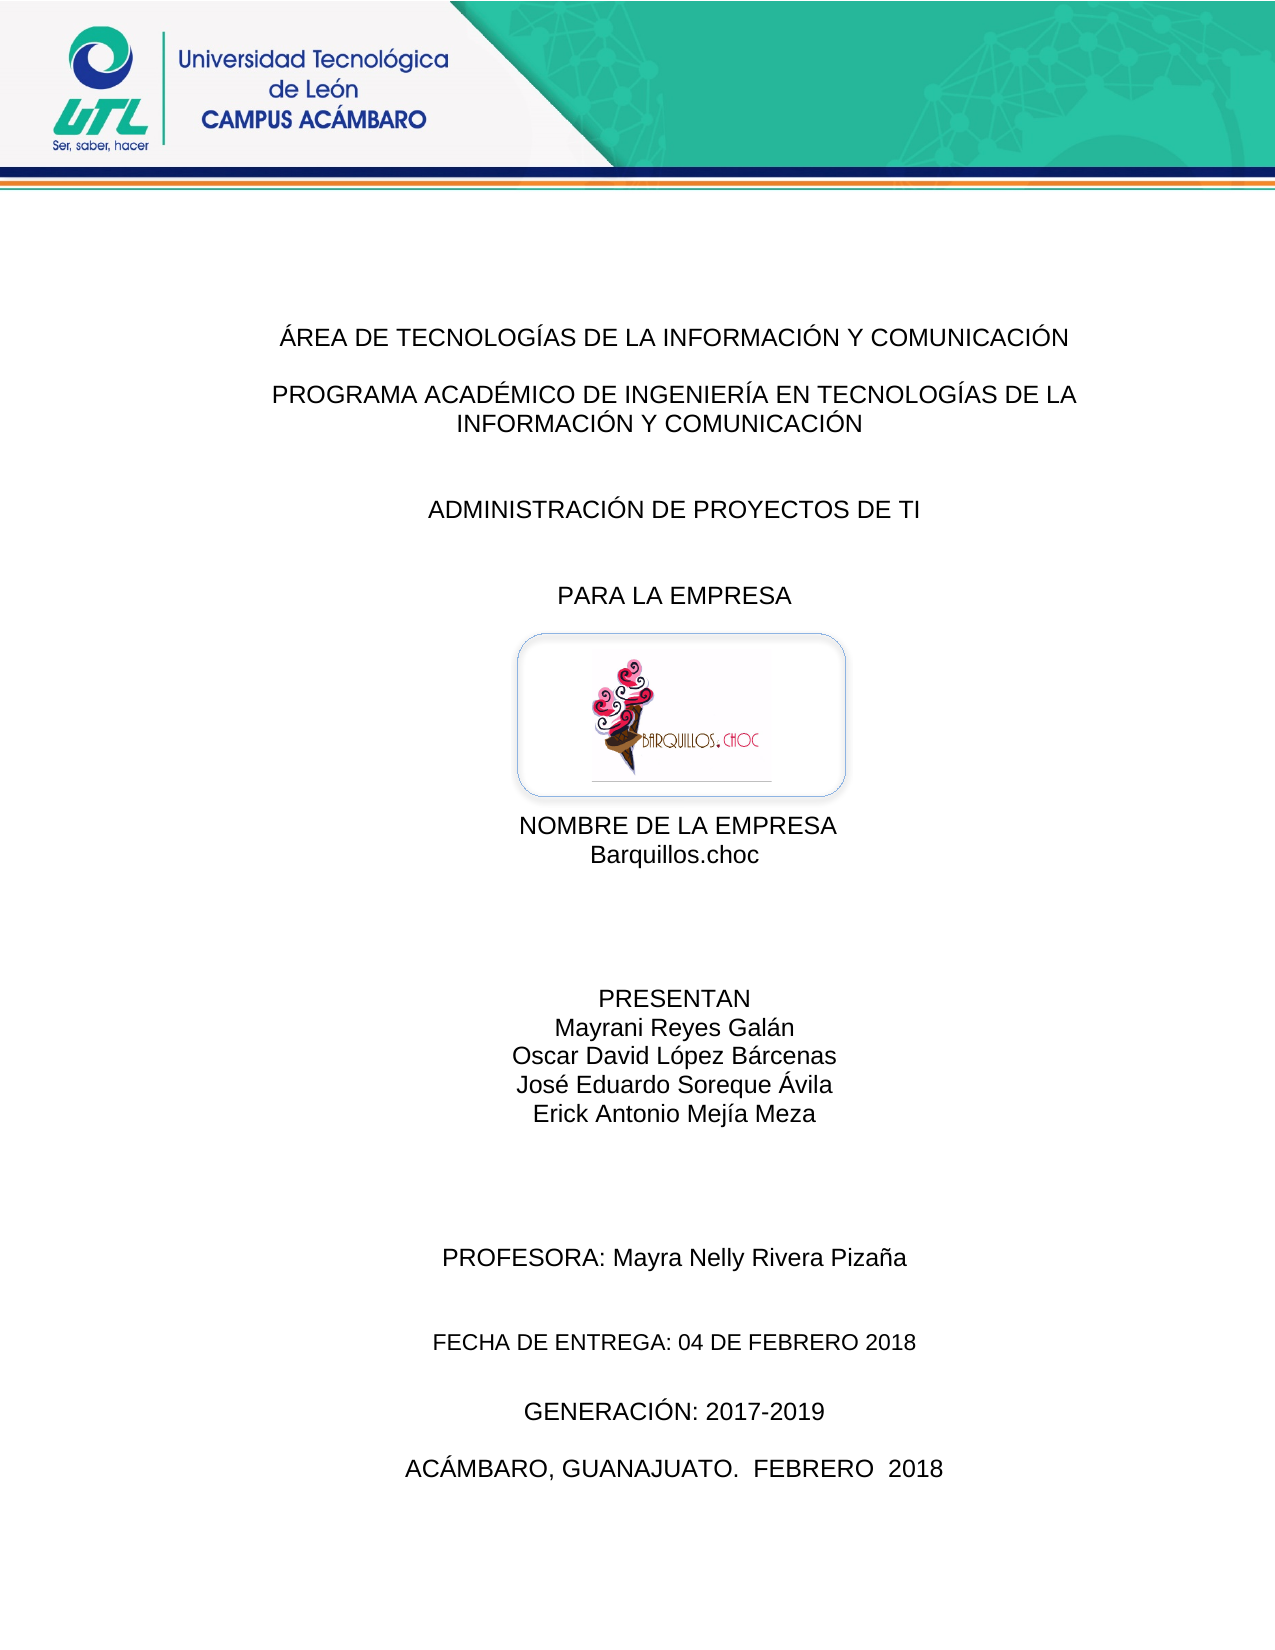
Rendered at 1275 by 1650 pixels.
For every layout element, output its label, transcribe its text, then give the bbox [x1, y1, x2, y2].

text Mayrani Reyes Galán [236, 1012, 1083, 1041]
text ACÁMBARO, GUANAJUATO. FEBRERO 2018 [236, 1454, 1083, 1483]
text FECHA DE ENTREGA: 04 DE FEBRERO 2018 [236, 1329, 1083, 1355]
text José Eduardo Soreque Ávila [236, 1070, 1083, 1099]
text PROFESORA: Mayra Nelly Rivera Pizaña [236, 1242, 1083, 1271]
text PARA LA EMPRESA [236, 581, 1083, 610]
text ÁREA DE TECNOLOGÍAS DE LA INFORMACIÓN Y COMUNICACIÓN [236, 322, 1083, 351]
picture [591, 649, 772, 782]
text GENERACIÓN: 2017-2019 [236, 1397, 1083, 1426]
text PRESENTAN [236, 984, 1083, 1012]
text NOMBRE DE LA EMPRESA [236, 811, 1083, 840]
text PROGRAMA ACADÉMICO DE INGENIERÍA EN TECNOLOGÍAS DE LA INFORMACIÓN Y COMUNICACIÓN [236, 380, 1083, 437]
text Erick Antonio Mejía Meza [236, 1099, 1083, 1127]
text Oscar David López Bárcenas [236, 1041, 1083, 1070]
picture [0, 1, 1275, 194]
text Barquillos.choc [236, 840, 1083, 869]
text ADMINISTRACIÓN DE PROYECTOS DE TI [236, 495, 1083, 524]
